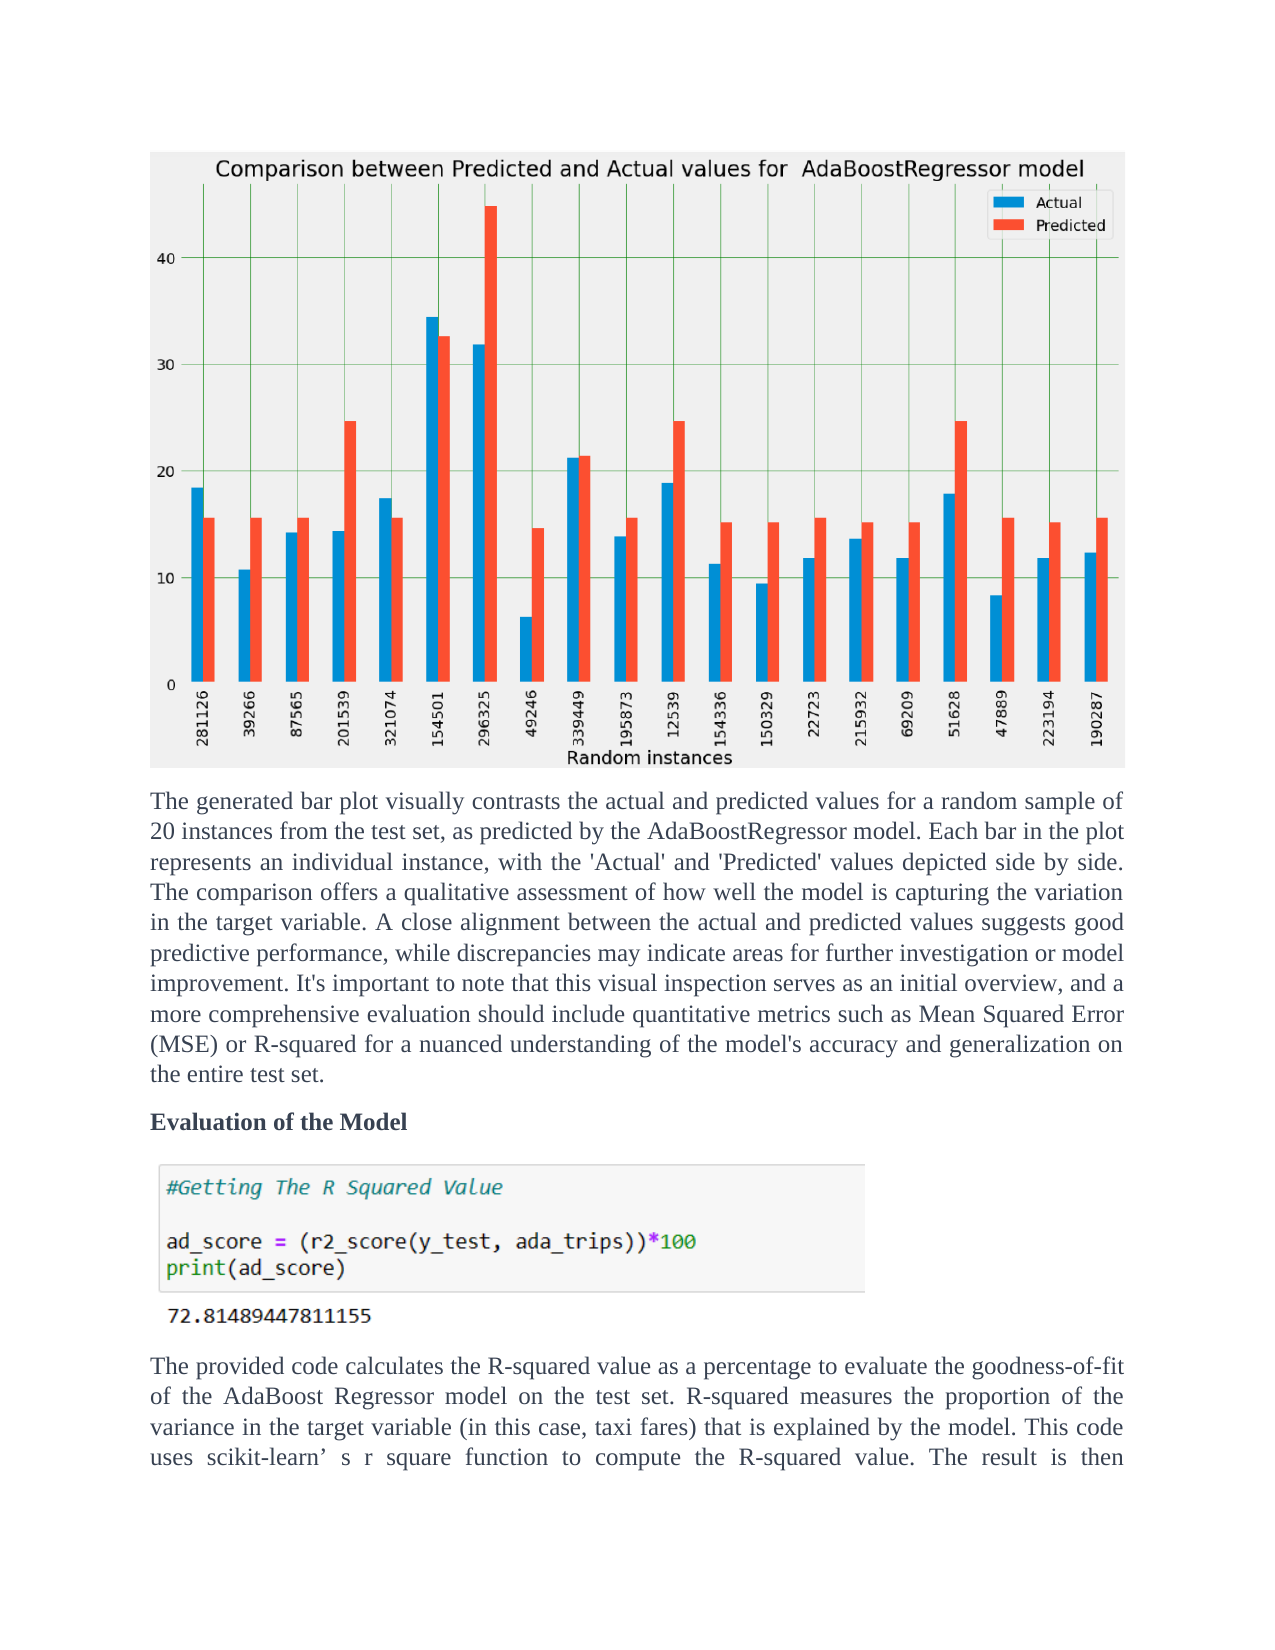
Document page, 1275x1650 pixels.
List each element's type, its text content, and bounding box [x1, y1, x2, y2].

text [150, 1351, 1125, 1471]
text Evaluation of the Model [150, 1107, 1125, 1135]
picture [150, 1153, 865, 1333]
text The generated bar plot visually contrasts the actual and predicted values for a random sample of 20 instances from the test set, as predicted by the AdaBoostRegressor model. Each bar in the plot represents an individual instance, with the 'Actual' and 'Predicted' values depicted side by side. The comparison offers a qualitative assessment of how well the model is capturing the variation in the target variable. A close alignment between the actual and predicted values suggests good predictive performance, while discrepancies may indicate areas for further investigation or model improvement. It's important to note that this visual inspection serves as an initial overview, and a more comprehensive evaluation should include quantitative metrics such as Mean Squared Error (MSE) or R-squared for a nuanced understanding of the model's accuracy and generalization on the entire test set. [150, 786, 1125, 1088]
picture [150, 150, 1125, 768]
